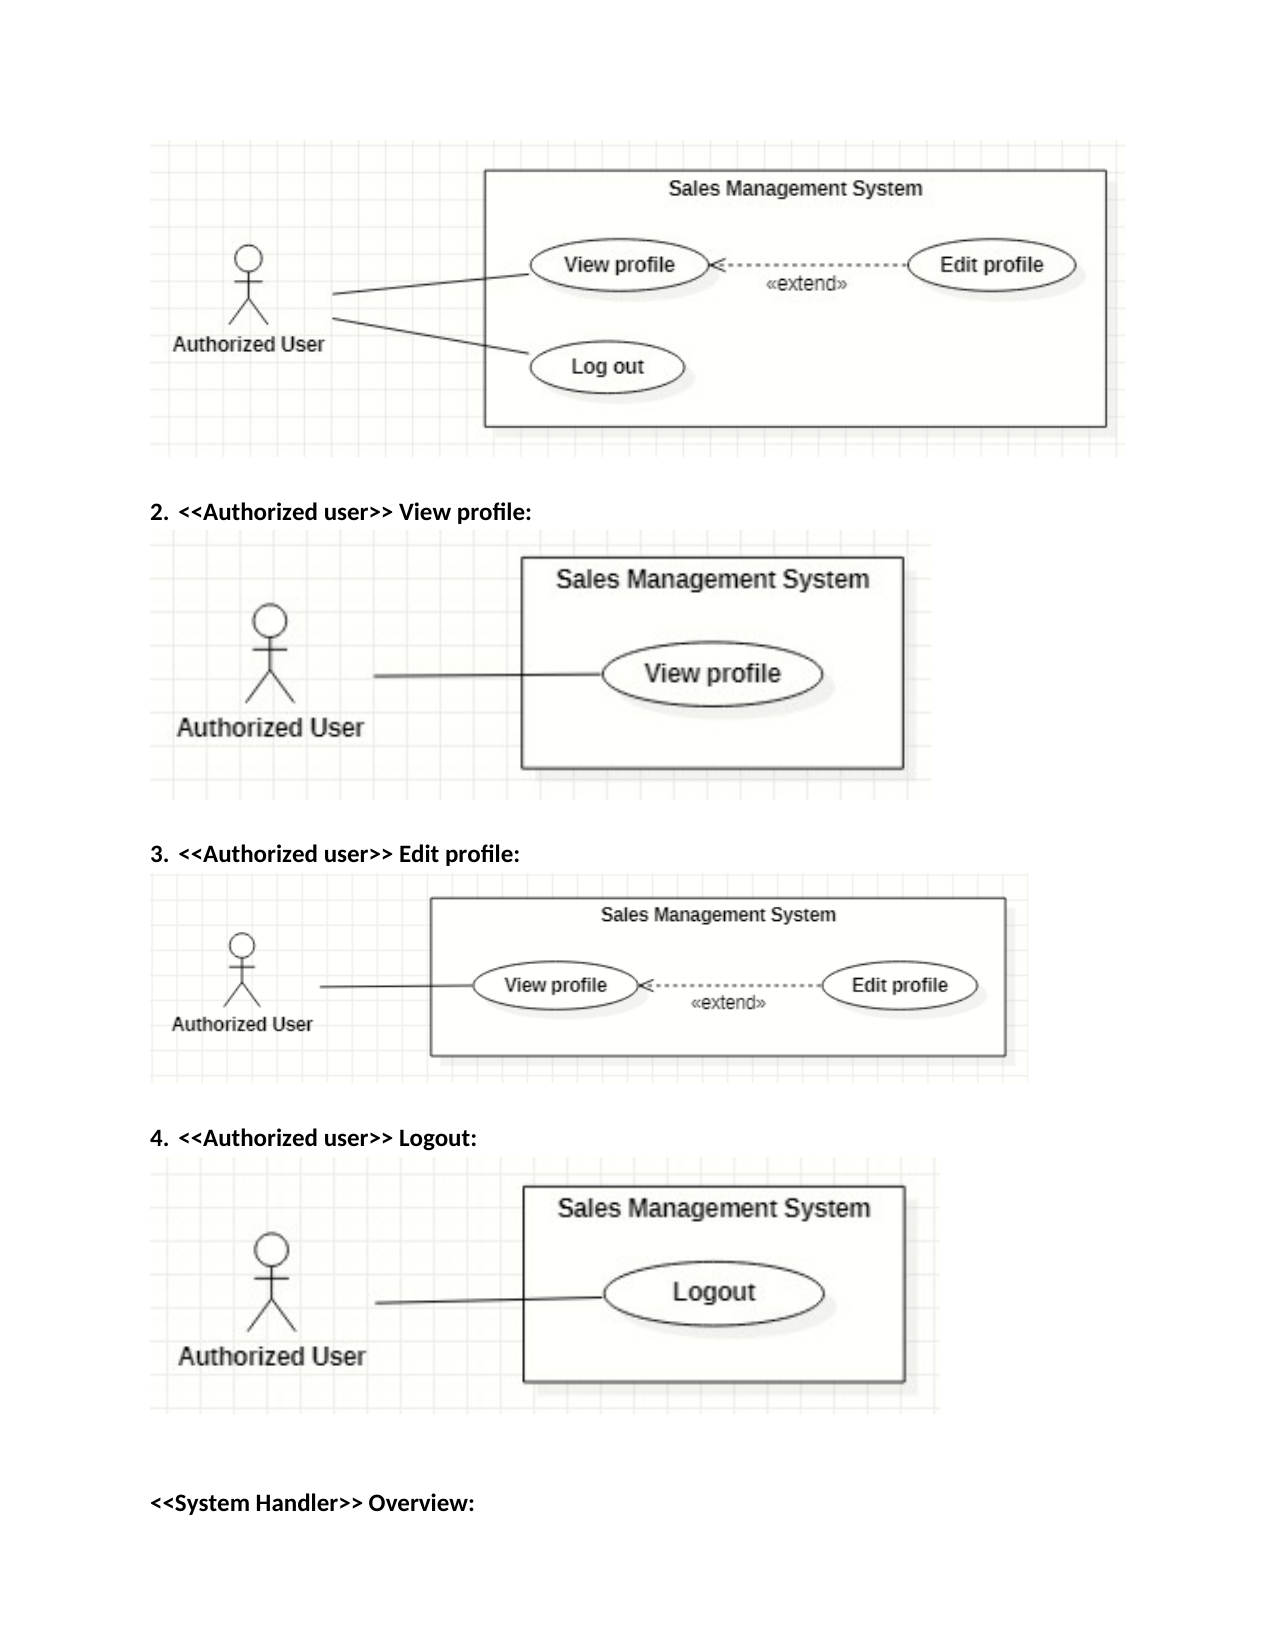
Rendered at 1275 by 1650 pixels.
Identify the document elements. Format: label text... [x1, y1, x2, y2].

list <<Authorized user>> Logout: [150, 1122, 1125, 1153]
picture [150, 873, 1029, 1083]
picture [150, 140, 1125, 457]
list <<Authorized user>> Edit profile: [150, 839, 1125, 869]
text <<System Handler>> Overview: [150, 1488, 1125, 1518]
list <<Authorized user>> View profile: [150, 496, 1125, 526]
picture [150, 530, 932, 800]
picture [150, 1157, 940, 1414]
